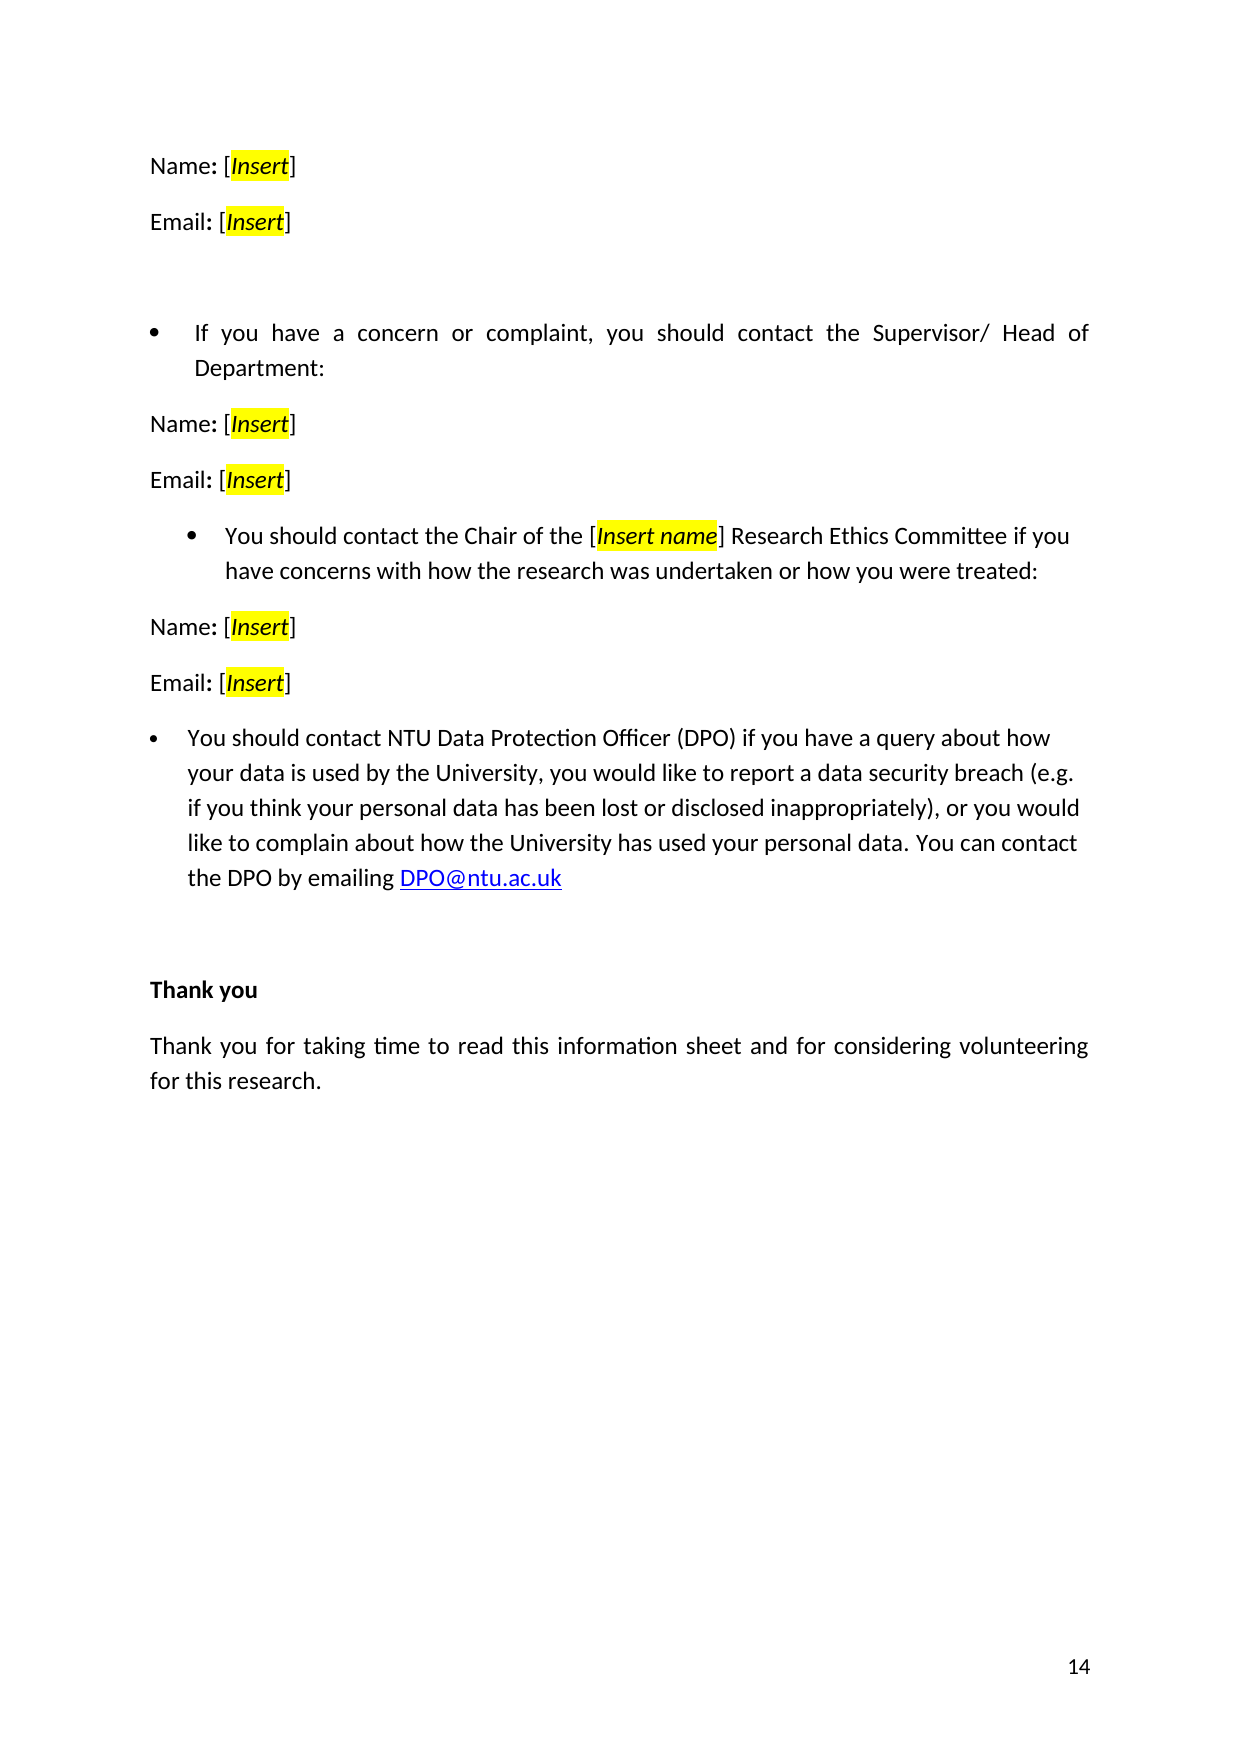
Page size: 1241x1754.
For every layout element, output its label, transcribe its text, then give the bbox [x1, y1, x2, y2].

text Name: [Insert] [150, 611, 231, 641]
text Email: [Insert] [284, 667, 1090, 697]
text Name: [Insert] [150, 408, 231, 439]
text Thank you for taking time to read this information sheet and for considering volunteering for this research. [150, 1030, 1090, 1096]
text Thank you [150, 974, 1090, 1005]
text Name: [Insert] [150, 150, 231, 181]
text Name: [Insert] [289, 408, 1090, 439]
text Email: [Insert] [284, 464, 1090, 495]
text Name: [Insert] [289, 150, 1090, 181]
list You should contact NTU Data Protection Officer (DPO) if you have a query about how your data is used by the University, you would like to report a data security breach (e.g. if you think your personal data has been lost or disclosed inappropriately), or you would like to complain about how the University has used your personal data. You can contact the DPO by emailing DPO@ntu.ac.uk [150, 722, 1090, 893]
text Email: [Insert] [284, 206, 1090, 236]
text Name: [Insert] [289, 611, 1090, 641]
text Email: [Insert] [150, 206, 226, 236]
list You should contact the Chair of the [Insert name] Research Ethics Committee if you have concerns with how the research was undertaken or how you were treated: [187, 520, 1090, 586]
list If you have a concern or complaint, you should contact the Supervisor/ Head of Department: [150, 317, 1090, 383]
text Email: [Insert] [150, 667, 226, 697]
text Email: [Insert] [150, 464, 226, 495]
